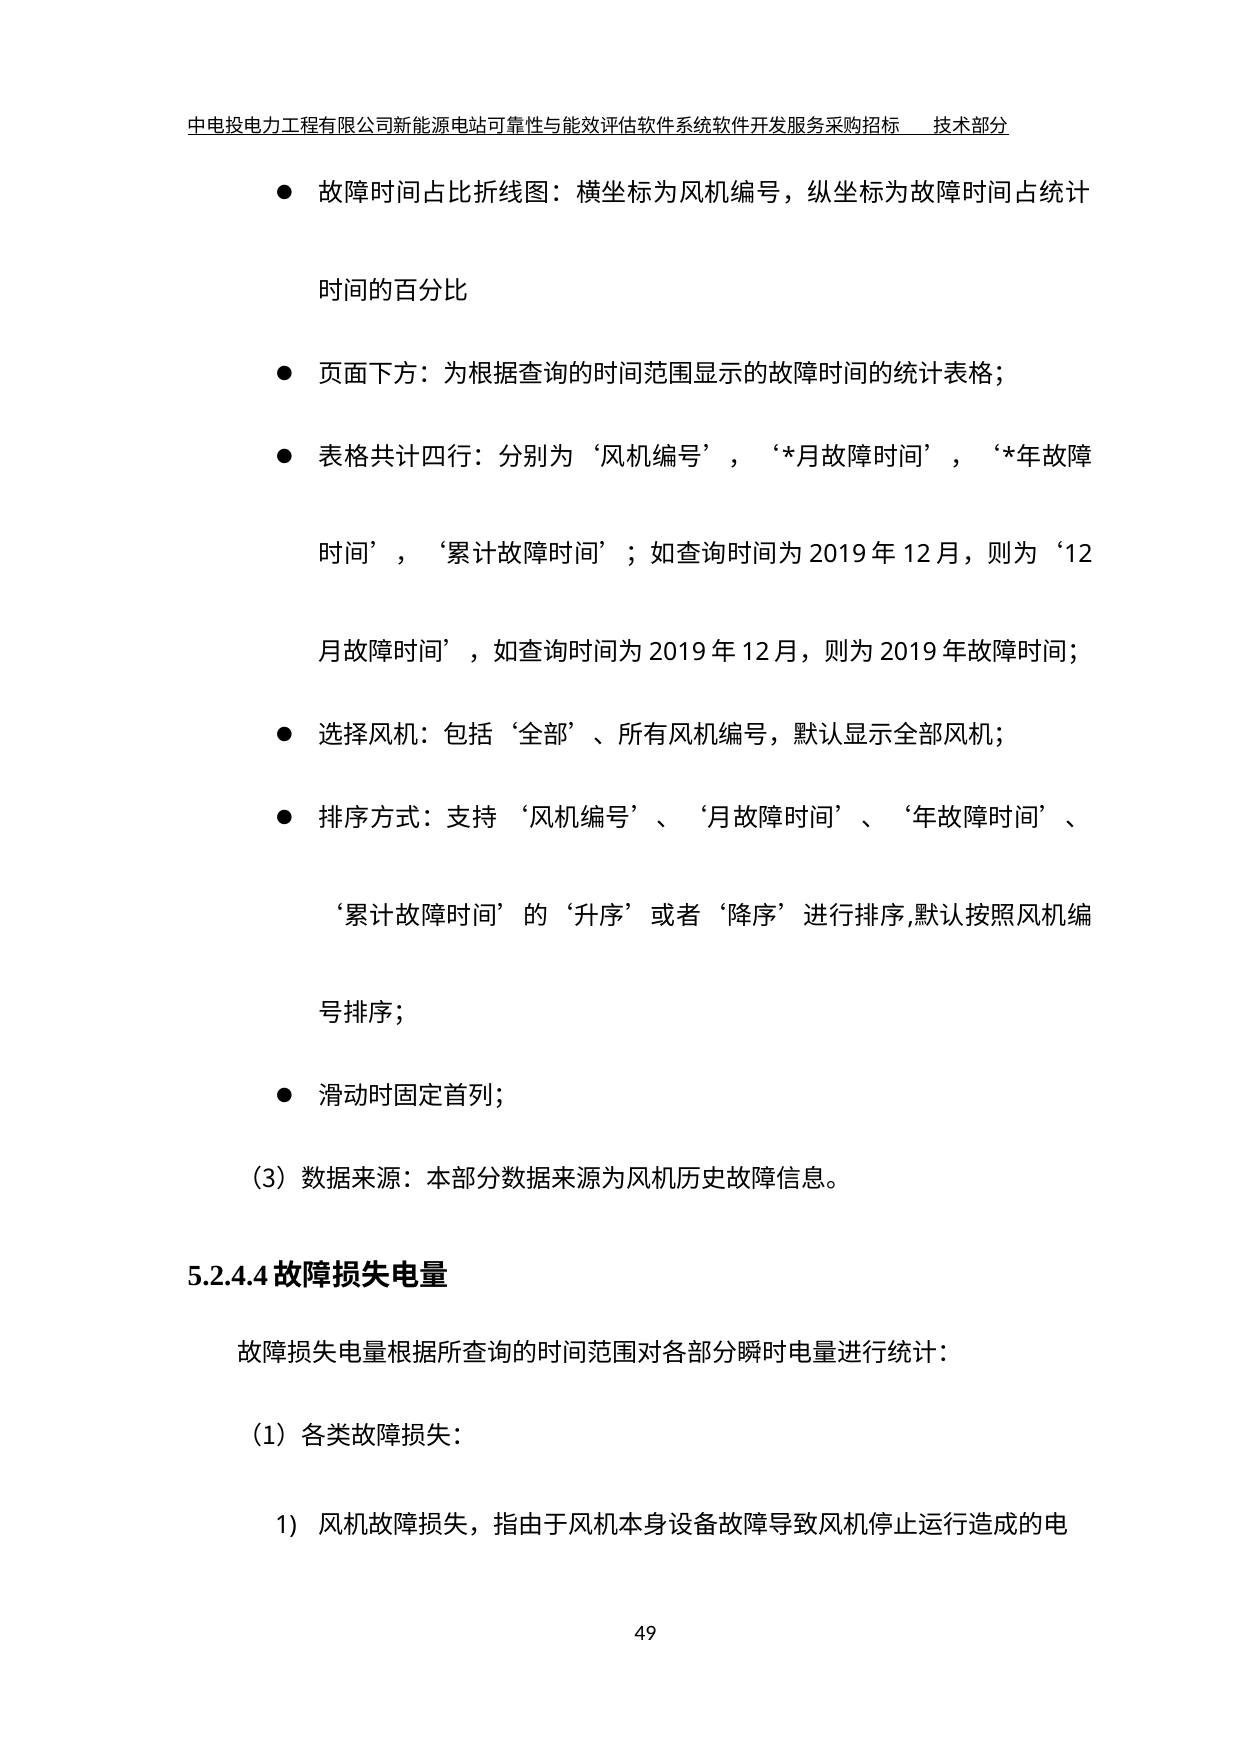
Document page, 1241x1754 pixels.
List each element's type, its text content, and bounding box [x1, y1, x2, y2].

list 滑动时固定首列； [275, 1061, 1093, 1126]
list 排序方式：支持 ‘风机编号’、‘月故障时间’、‘年故障时间’、‘累计故障时间’的‘升序’或者‘降序’进行排序,默认按照风机编号排序； [275, 783, 1093, 1043]
text （1）各类故障损失： [187, 1401, 1093, 1466]
list 表格共计四行：分别为‘风机编号’，‘*月故障时间’，‘*年故障时间’，‘累计故障时间’；如查询时间为2019年12月，则为‘12月故障时间’，如查询时间为2019年12月，则为2019年故障时间； [275, 422, 1093, 682]
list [275, 1490, 1071, 1555]
subtitle 5.2.4.4故障损失电量 [187, 1240, 1093, 1305]
text 故障损失电量根据所查询的时间范围对各部分瞬时电量进行统计： [187, 1318, 1093, 1383]
list 故障时间占比折线图：横坐标为风机编号，纵坐标为故障时间占统计时间的百分比 [275, 158, 1093, 321]
list 页面下方：为根据查询的时间范围显示的故障时间的统计表格； [275, 339, 1093, 404]
text （3）数据来源：本部分数据来源为风机历史故障信息。 [187, 1144, 1093, 1209]
list 选择风机：包括‘全部’、所有风机编号，默认显示全部风机； [275, 700, 1093, 765]
